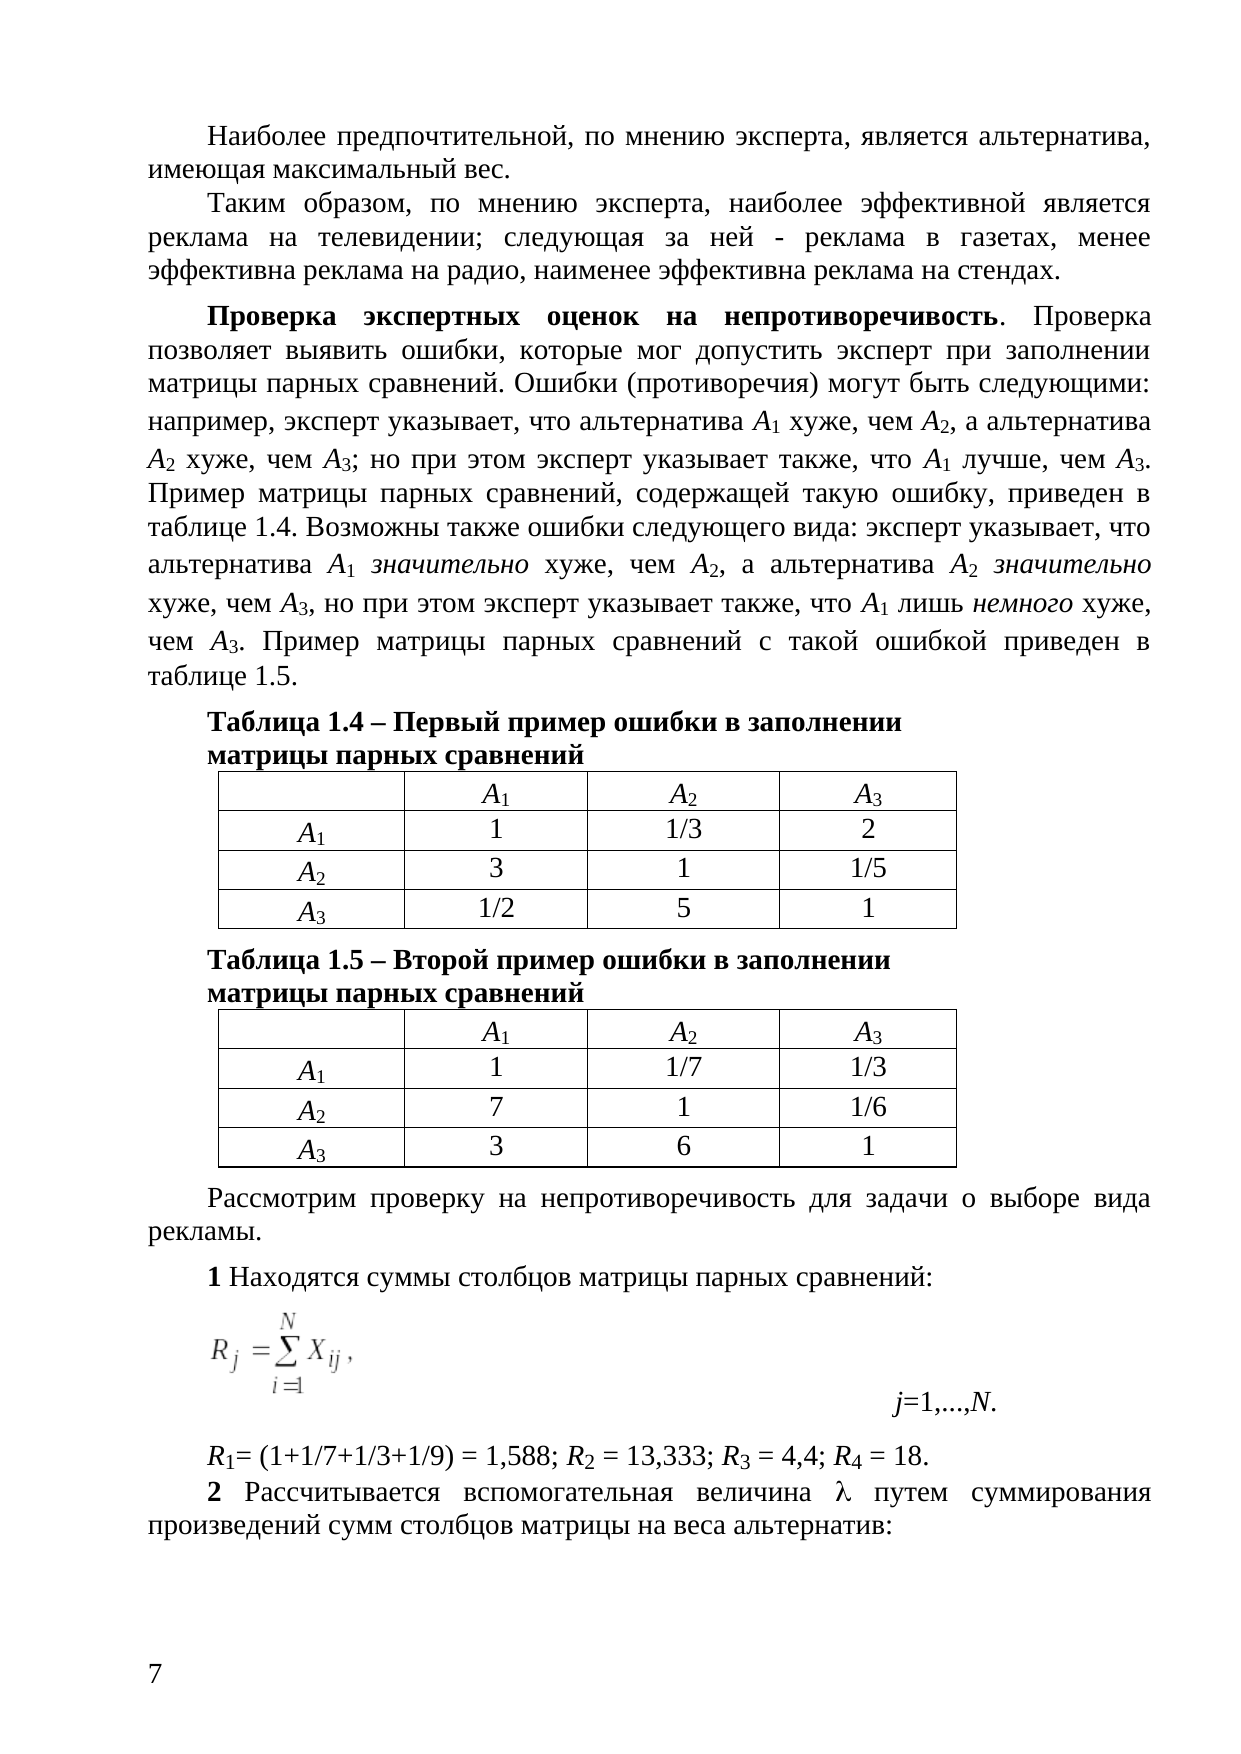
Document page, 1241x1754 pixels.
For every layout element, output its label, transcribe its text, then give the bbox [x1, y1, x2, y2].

table_cell 1/3 [780, 1049, 956, 1088]
text Таблица 1.5 – Второй пример ошибки в заполнении матрицы парных сравнений [207, 942, 1152, 1009]
table_header А1 [405, 772, 587, 810]
text j=1,...,N. [148, 1306, 1152, 1418]
table_cell 1/2 [405, 890, 587, 928]
table_cell 1 [588, 1089, 779, 1127]
table_header А1 [405, 1010, 587, 1048]
table_header [219, 1010, 404, 1048]
table_cell А2 [219, 851, 404, 889]
table_cell 1 [588, 851, 779, 889]
text 1 Находятся суммы столбцов матрицы парных сравнений: [148, 1259, 1152, 1293]
text Наиболее предпочтительной, по мнению эксперта, является альтернатива, имеющая максимальный вес. [148, 118, 1152, 185]
table_cell 3 [405, 851, 587, 889]
table_cell 1 [780, 890, 956, 928]
table_header А2 [588, 772, 779, 810]
table_header А3 [780, 1010, 956, 1048]
text R1= (1+1/7+1/3+1/9) = 1,588; R2 = 13,333; R3 = 4,4; R4 = 18. [148, 1431, 1152, 1474]
table_cell А3 [219, 890, 404, 928]
text Проверка экспертных оценок на непротиворечивость. Проверка позволяет выявить ошибки, которые мог допустить эксперт при заполнении матрицы парных сравнений. Ошибки (противоречия) могут быть следующими: например, эксперт указывает, что альтернатива A1 хуже, чем A2, а альтернатива A2 хуже, чем A3; но при этом эксперт указывает также, что A1 лучше, чем A3. Пример матрицы парных сравнений, содержащей такую ошибку, приведен в таблице 1.4. Возможны также ошибки следующего вида: эксперт указывает, что альтернатива A1 значительно хуже, чем A2, а альтернатива A2 значительно хуже, чем A3, но при этом эксперт указывает также, что A1 лишь немного хуже, чем A3. Пример матрицы парных сравнений с такой ошибкой приведен в таблице 1.5. [148, 298, 1152, 691]
table_cell 1 [405, 1049, 587, 1088]
text 2 Рассчитывается вспомогательная величина путем суммирования произведений сумм столбцов матрицы на веса альтернатив: [148, 1474, 1152, 1541]
table_cell А1 [219, 811, 404, 849]
table_cell 5 [588, 890, 779, 928]
table_header А2 [588, 1010, 779, 1048]
table_cell 1/5 [780, 851, 956, 889]
table_cell 1/7 [588, 1049, 779, 1088]
table_cell А3 [219, 1128, 404, 1166]
table_cell 6 [588, 1128, 779, 1166]
table_cell 3 [405, 1128, 587, 1166]
table_cell 2 [780, 811, 956, 849]
table_cell 1/3 [588, 811, 779, 849]
table_cell 7 [405, 1089, 587, 1127]
table_cell А2 [219, 1089, 404, 1127]
table_header А3 [780, 772, 956, 810]
table_cell 1/6 [780, 1089, 956, 1127]
table_cell 1 [405, 811, 587, 849]
table_cell А1 [219, 1049, 404, 1088]
text Рассмотрим проверку на непротиворечивость для задачи о выборе вида рекламы. [148, 1180, 1152, 1247]
text Таким образом, по мнению эксперта, наиболее эффективной является реклама на телевидении; следующая за ней - реклама в газетах, менее эффективна реклама на радио, наименее эффективна реклама на стендах. [148, 185, 1152, 286]
table_header [219, 772, 404, 810]
text Таблица 1.4 – Первый пример ошибки в заполнении матрицы парных сравнений [207, 704, 1152, 771]
table_cell 1 [780, 1128, 956, 1166]
